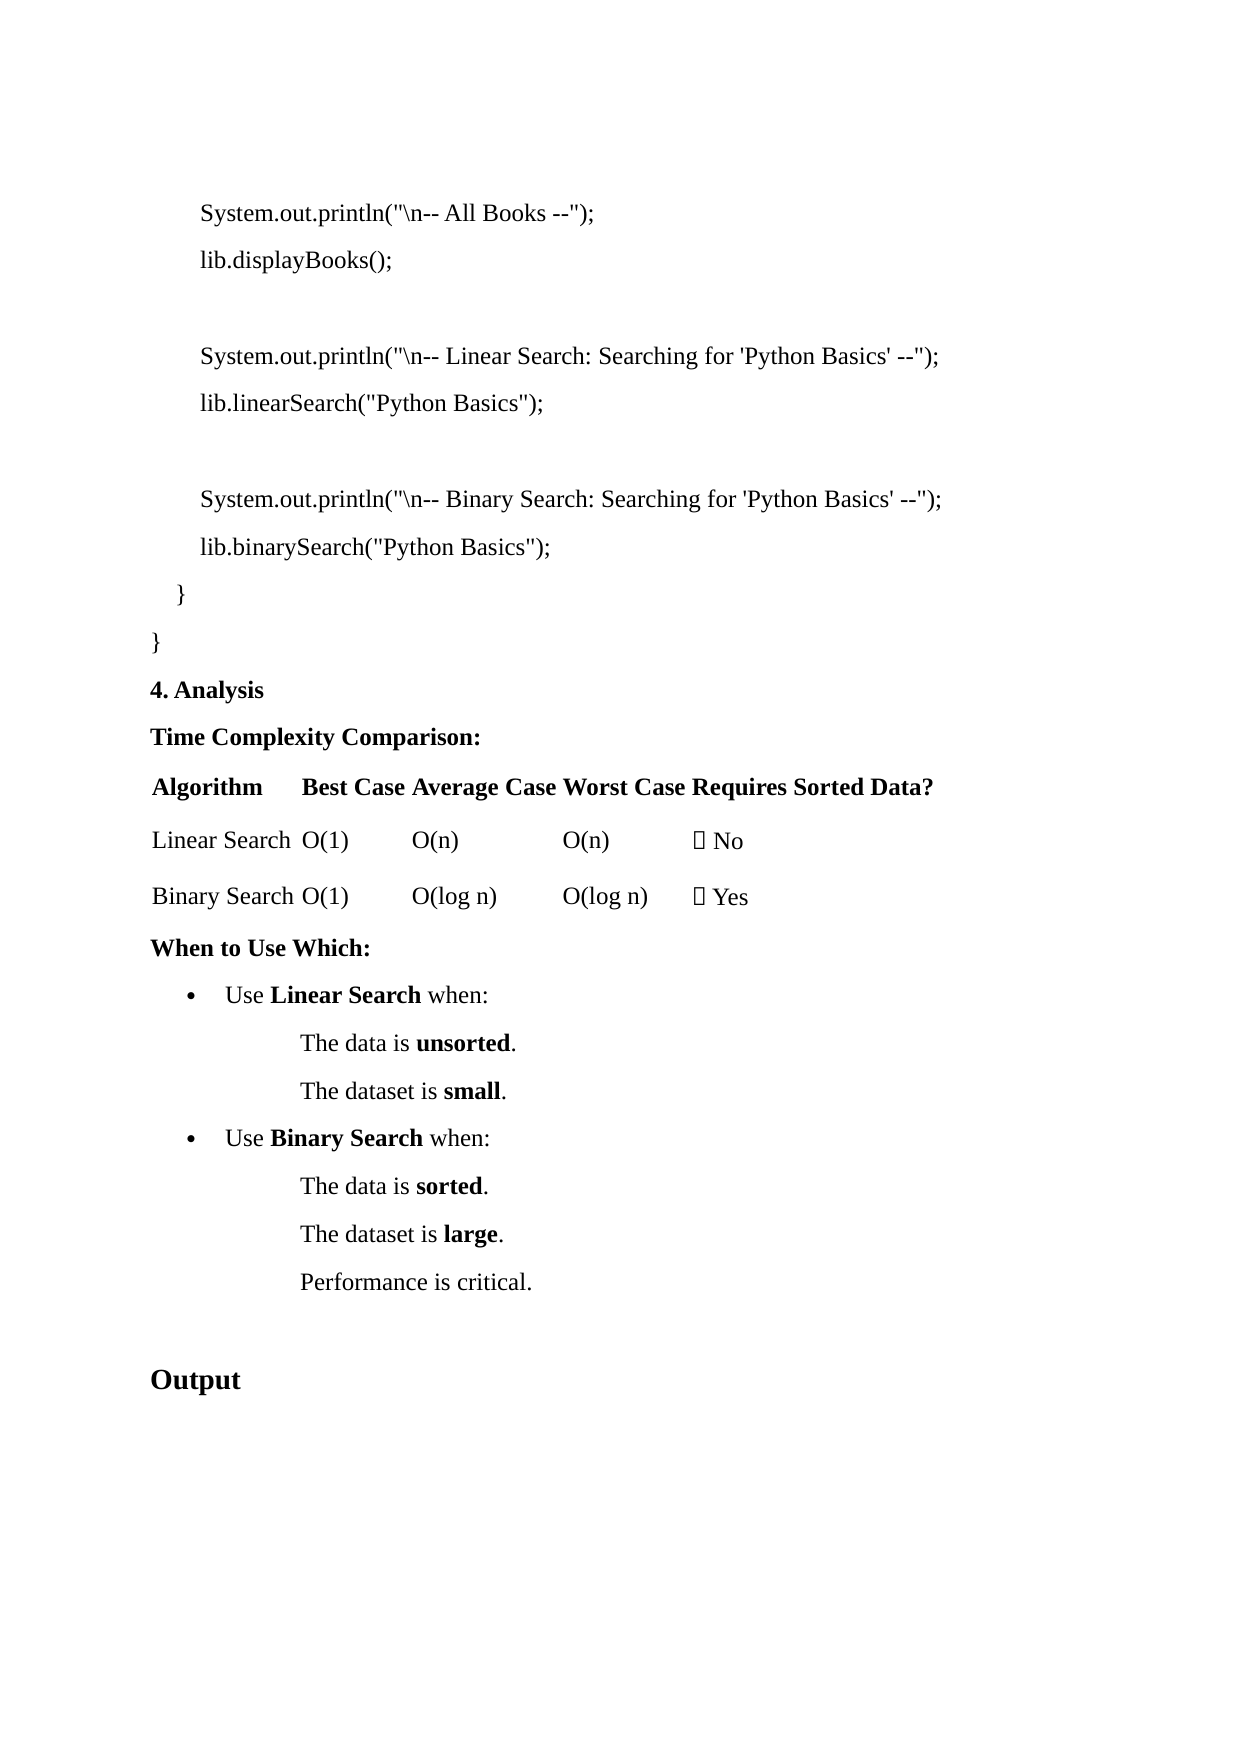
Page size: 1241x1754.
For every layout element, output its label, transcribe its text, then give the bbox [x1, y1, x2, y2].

text 4. Analysis [150, 675, 1090, 703]
list Use Binary Search when: [187, 1123, 1090, 1152]
text The dataset is small. [300, 1076, 1090, 1104]
text System.out.println("\n-- Linear Search: Searching for 'Python Basics' --"); [150, 341, 1090, 369]
text } [150, 627, 1090, 656]
table_cell O(n) [410, 821, 561, 877]
table_header Algorithm [150, 770, 300, 821]
table_cell Binary Search [150, 877, 300, 933]
text lib.displayBooks(); [150, 245, 1090, 274]
table_header Worst Case [561, 770, 690, 821]
text Output [150, 1362, 1090, 1396]
table_header Average Case [410, 770, 561, 821]
table_cell O(log n) [561, 877, 690, 933]
table_cell O(log n) [410, 877, 561, 933]
text System.out.println("\n-- All Books --"); [150, 198, 1090, 226]
table_cell O(n) [561, 821, 690, 877]
table_cell ✅ Yes [690, 877, 941, 933]
table_cell ❌ No [690, 821, 941, 877]
table_header Best Case [300, 770, 410, 821]
table_header Requires Sorted Data? [690, 770, 941, 821]
list Use Linear Search when: [187, 980, 1090, 1009]
text lib.binarySearch("Python Basics"); [150, 532, 1090, 560]
text System.out.println("\n-- Binary Search: Searching for 'Python Basics' --"); [150, 484, 1090, 513]
table_cell Linear Search [150, 821, 300, 877]
text The data is unsorted. [300, 1028, 1090, 1057]
text The dataset is large. [300, 1219, 1090, 1248]
text The data is sorted. [300, 1171, 1090, 1200]
text Performance is critical. [300, 1267, 1090, 1295]
text } [150, 579, 1090, 608]
text Time Complexity Comparison: [150, 722, 1090, 751]
table_cell O(1) [300, 877, 410, 933]
text lib.linearSearch("Python Basics"); [150, 388, 1090, 417]
table_cell O(1) [300, 821, 410, 877]
text When to Use Which: [150, 933, 1090, 961]
